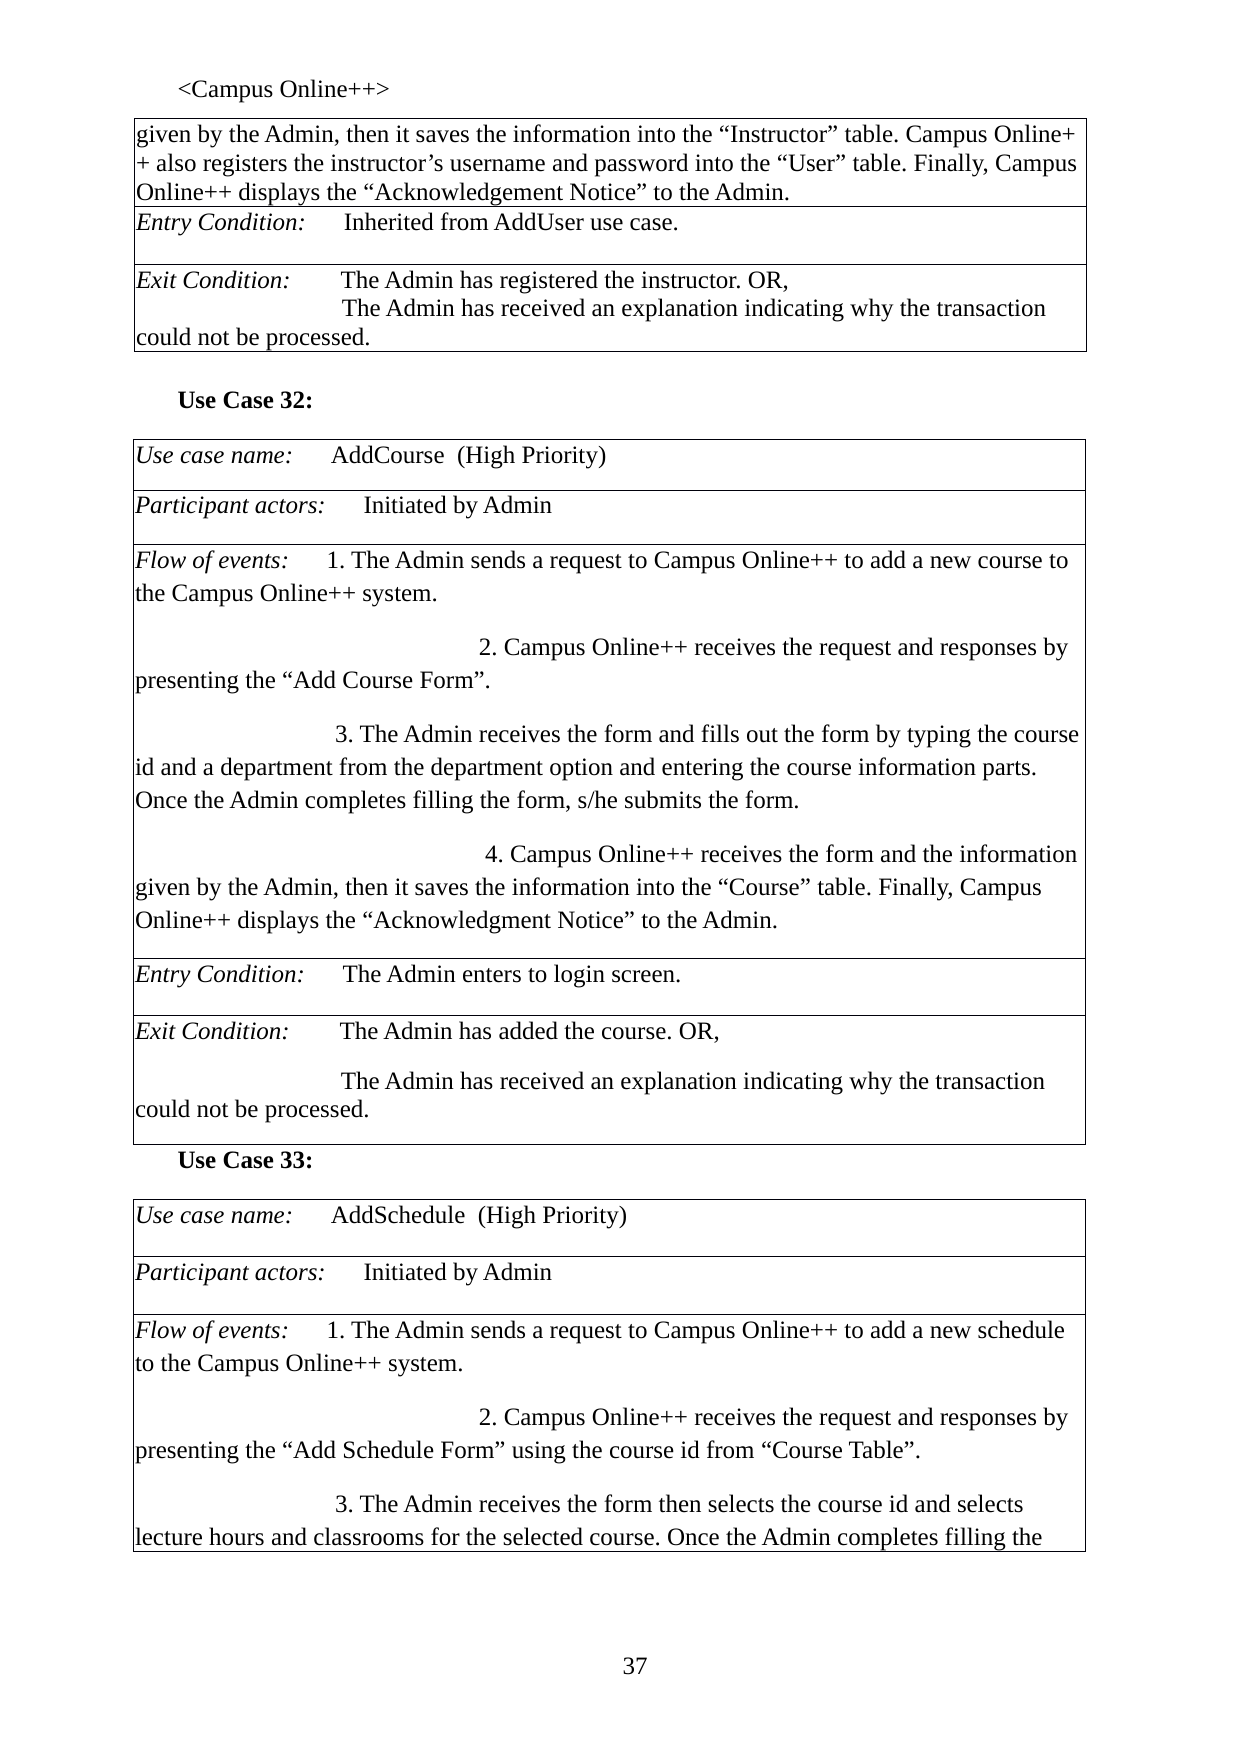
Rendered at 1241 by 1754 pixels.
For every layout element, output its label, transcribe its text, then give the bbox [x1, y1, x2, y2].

text Use Case 32: [148, 385, 1093, 414]
text Use Case 33: [148, 1145, 1093, 1174]
table_cell Exit Condition: The Admin has registered the instructor. OR, The Admin has received an explanation indicating why the transaction could not be processed. [135, 265, 1086, 351]
table_cell Exit Condition: The Admin has added the course. OR, The Admin has received an explanation indicating why the transaction could not be processed. [134, 1016, 1085, 1144]
table_cell Flow of events: 1. The Admin sends a request to Campus Online++ to add a new course to the Campus Online++ system. 2. Campus Online++ receives the request and responses by presenting the “Add Course Form”. 3. The Admin receives the form and fills out the form by typing the course id and a department from the department option and entering the course information parts. Once the Admin completes filling the form, s/he submits the form. 4. Campus Online++ receives the form and the information given by the Admin, then it saves the information into the “Course” table. Finally, Campus Online++ displays the “Acknowledgment Notice” to the Admin. [134, 545, 1085, 958]
table_cell Participant actors: Initiated by Admin [134, 491, 1085, 544]
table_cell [134, 1315, 1085, 1551]
table_cell Participant actors: Initiated by Admin [134, 1257, 1085, 1314]
table_cell Entry Condition: The Admin enters to login screen. [134, 959, 1085, 1015]
table_header Use case name: AddCourse (High Priority) [134, 440, 1085, 489]
table_cell Entry Condition: Inherited from AddUser use case. [135, 207, 1086, 264]
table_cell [135, 119, 1086, 206]
table_header Use case name: AddSchedule (High Priority) [134, 1200, 1085, 1256]
